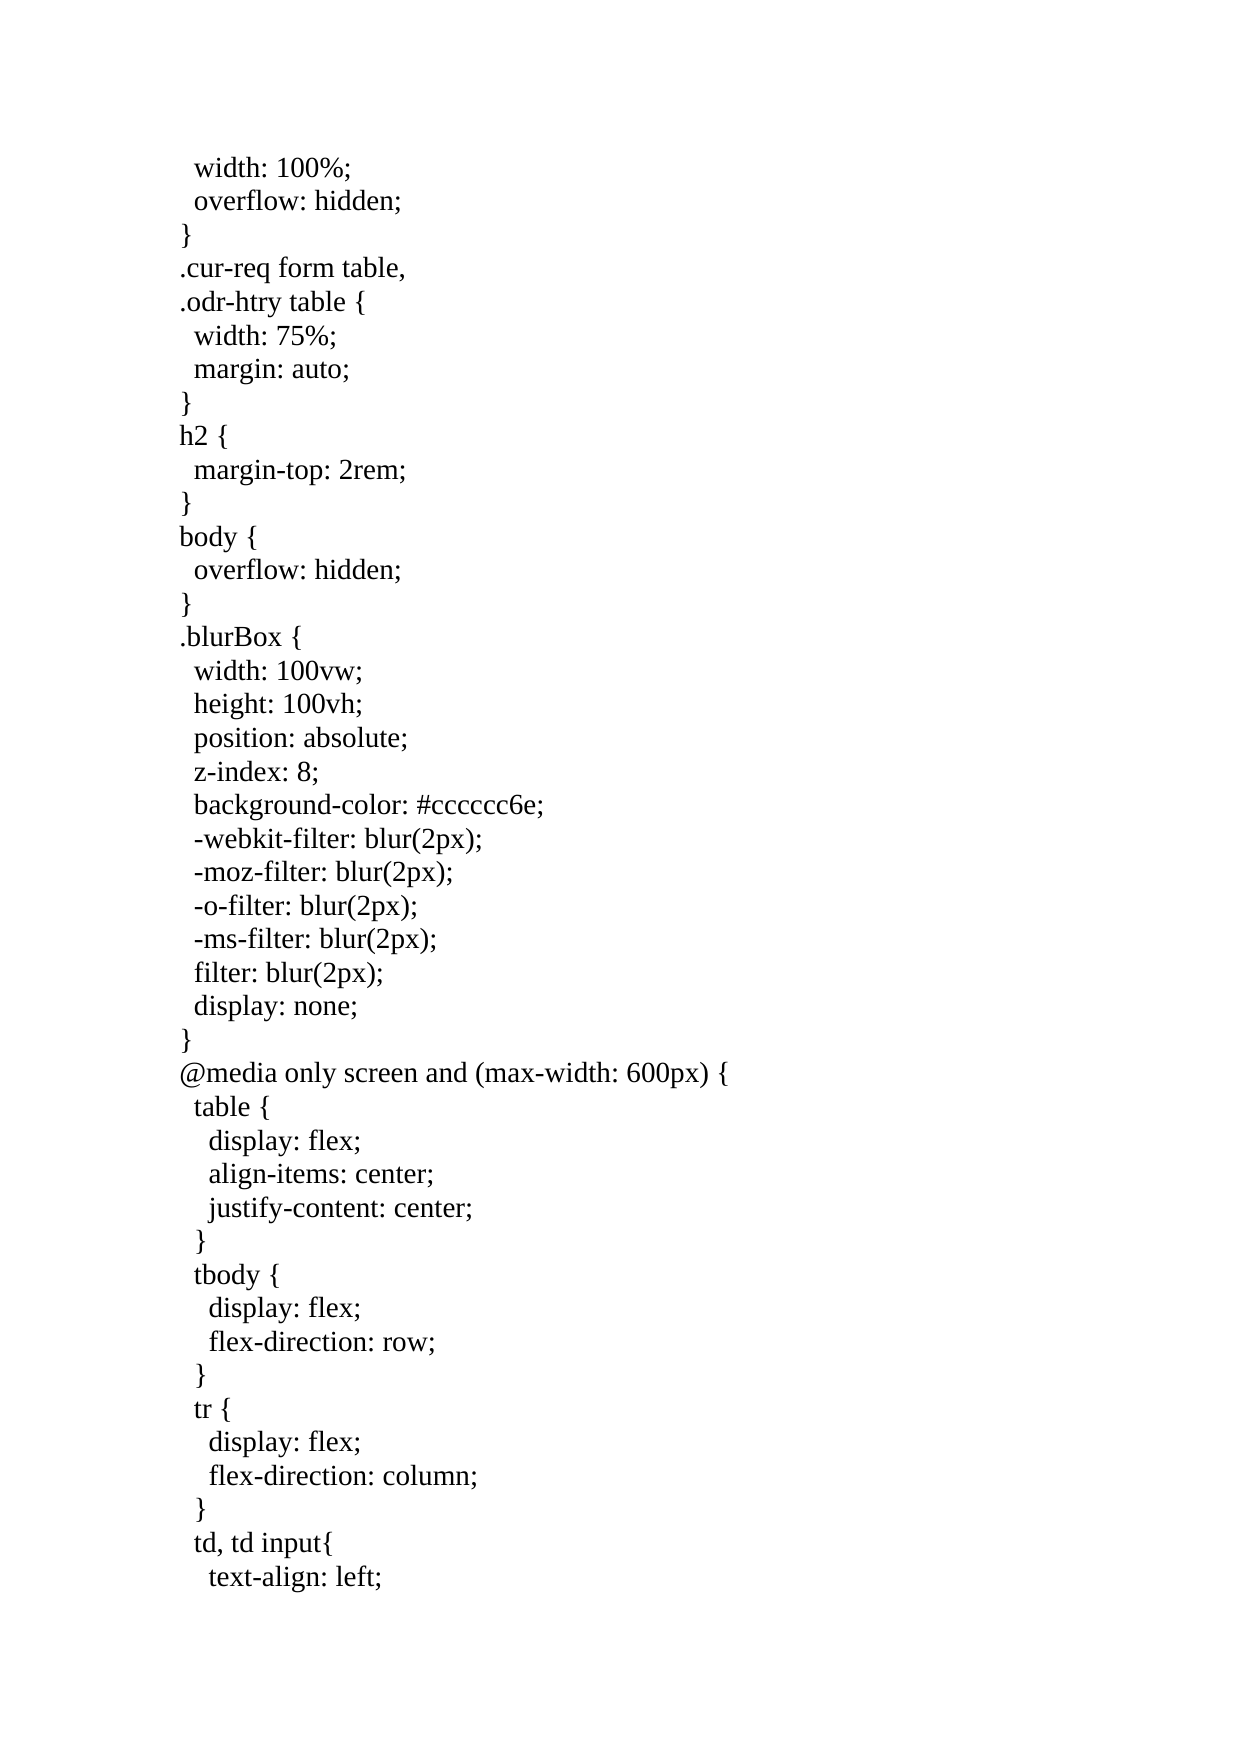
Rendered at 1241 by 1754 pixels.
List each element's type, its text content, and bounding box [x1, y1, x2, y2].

text } [150, 1492, 1090, 1525]
text display: flex; [150, 1290, 1090, 1324]
text z-index: 8; [150, 754, 1090, 787]
text margin: auto; [150, 351, 1090, 385]
text } [150, 1022, 1090, 1056]
text justify-content: center; [150, 1190, 1090, 1223]
text filter: blur(2px); [150, 955, 1090, 988]
text body { [150, 519, 1090, 552]
text } [150, 217, 1090, 251]
text -o-filter: blur(2px); [150, 888, 1090, 921]
text .cur-req form table, [150, 251, 1090, 284]
text width: 100vw; [150, 653, 1090, 687]
text width: 100%; [150, 150, 1090, 183]
text h2 { [150, 418, 1090, 452]
text align-items: center; [150, 1156, 1090, 1190]
text margin-top: 2rem; [150, 452, 1090, 485]
text tbody { [150, 1257, 1090, 1290]
text } [150, 1223, 1090, 1257]
text height: 100vh; [150, 687, 1090, 720]
text display: flex; [150, 1123, 1090, 1156]
text -webkit-filter: blur(2px); [150, 821, 1090, 854]
text display: none; [150, 988, 1090, 1022]
text .blurBox { [150, 619, 1090, 653]
text } [150, 1357, 1090, 1391]
text display: flex; [150, 1424, 1090, 1458]
text } [150, 586, 1090, 619]
text text-align: left; [150, 1559, 1090, 1592]
text } [150, 385, 1090, 418]
text flex-direction: column; [150, 1458, 1090, 1492]
text .odr-htry table { [150, 284, 1090, 318]
text flex-direction: row; [150, 1324, 1090, 1357]
text -ms-filter: blur(2px); [150, 921, 1090, 955]
text } [150, 485, 1090, 519]
text position: absolute; [150, 720, 1090, 754]
text table { [150, 1089, 1090, 1123]
text width: 75%; [150, 318, 1090, 351]
text @media only screen and (max-width: 600px) { [150, 1056, 1090, 1089]
text overflow: hidden; [150, 183, 1090, 217]
text background-color: #cccccc6e; [150, 787, 1090, 821]
text overflow: hidden; [150, 552, 1090, 586]
text -moz-filter: blur(2px); [150, 854, 1090, 888]
text td, td input{ [150, 1525, 1090, 1559]
text tr { [150, 1391, 1090, 1424]
